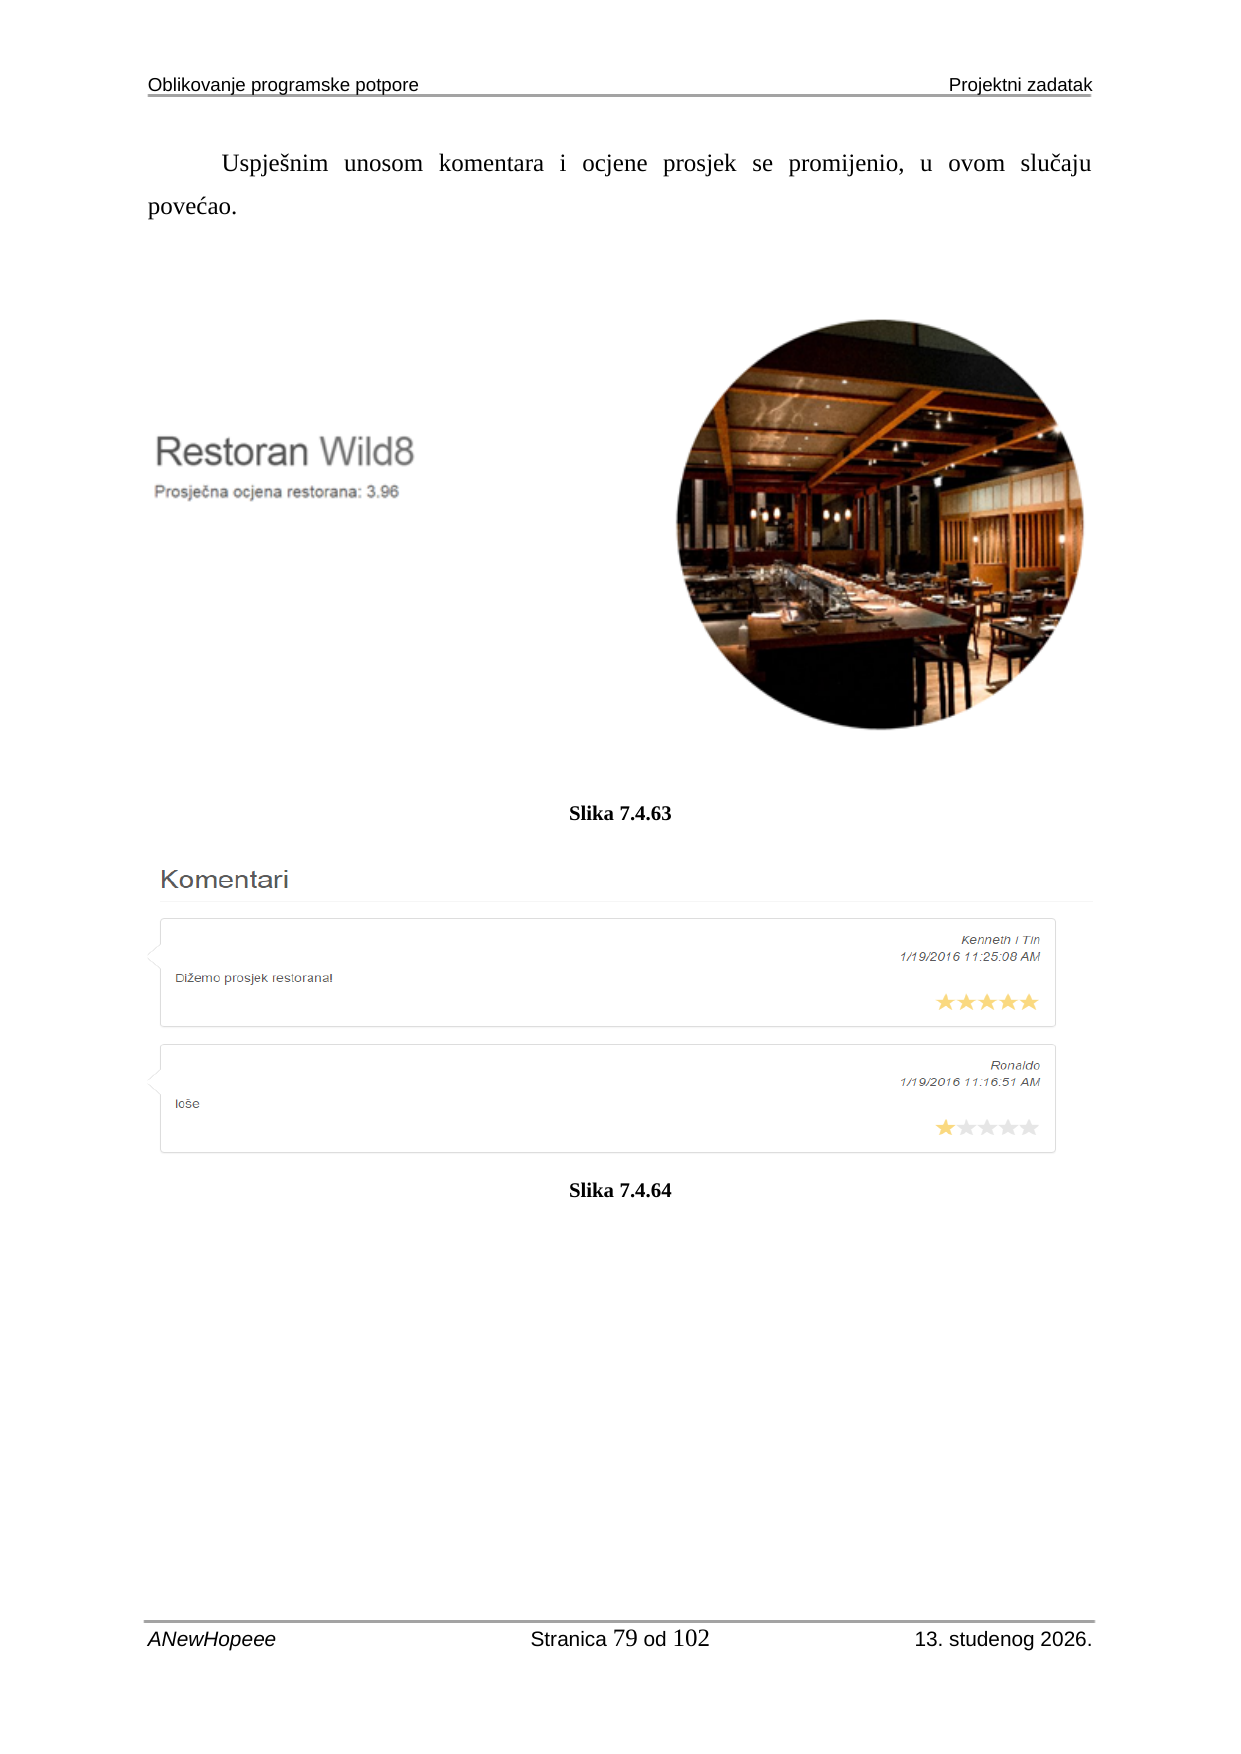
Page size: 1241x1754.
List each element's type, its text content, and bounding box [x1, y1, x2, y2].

text Uspješnim unosom komentara i ocjene prosjek se promijenio, u ovom slučaju povećao. [148, 148, 1093, 219]
text Slika 7.4 Početna prosječna ocjena restorana [148, 801, 1093, 825]
text Slika 7.4 Prikaz unešenih komentara [148, 1178, 1093, 1202]
picture [147, 867, 1093, 1164]
picture [147, 246, 1093, 787]
